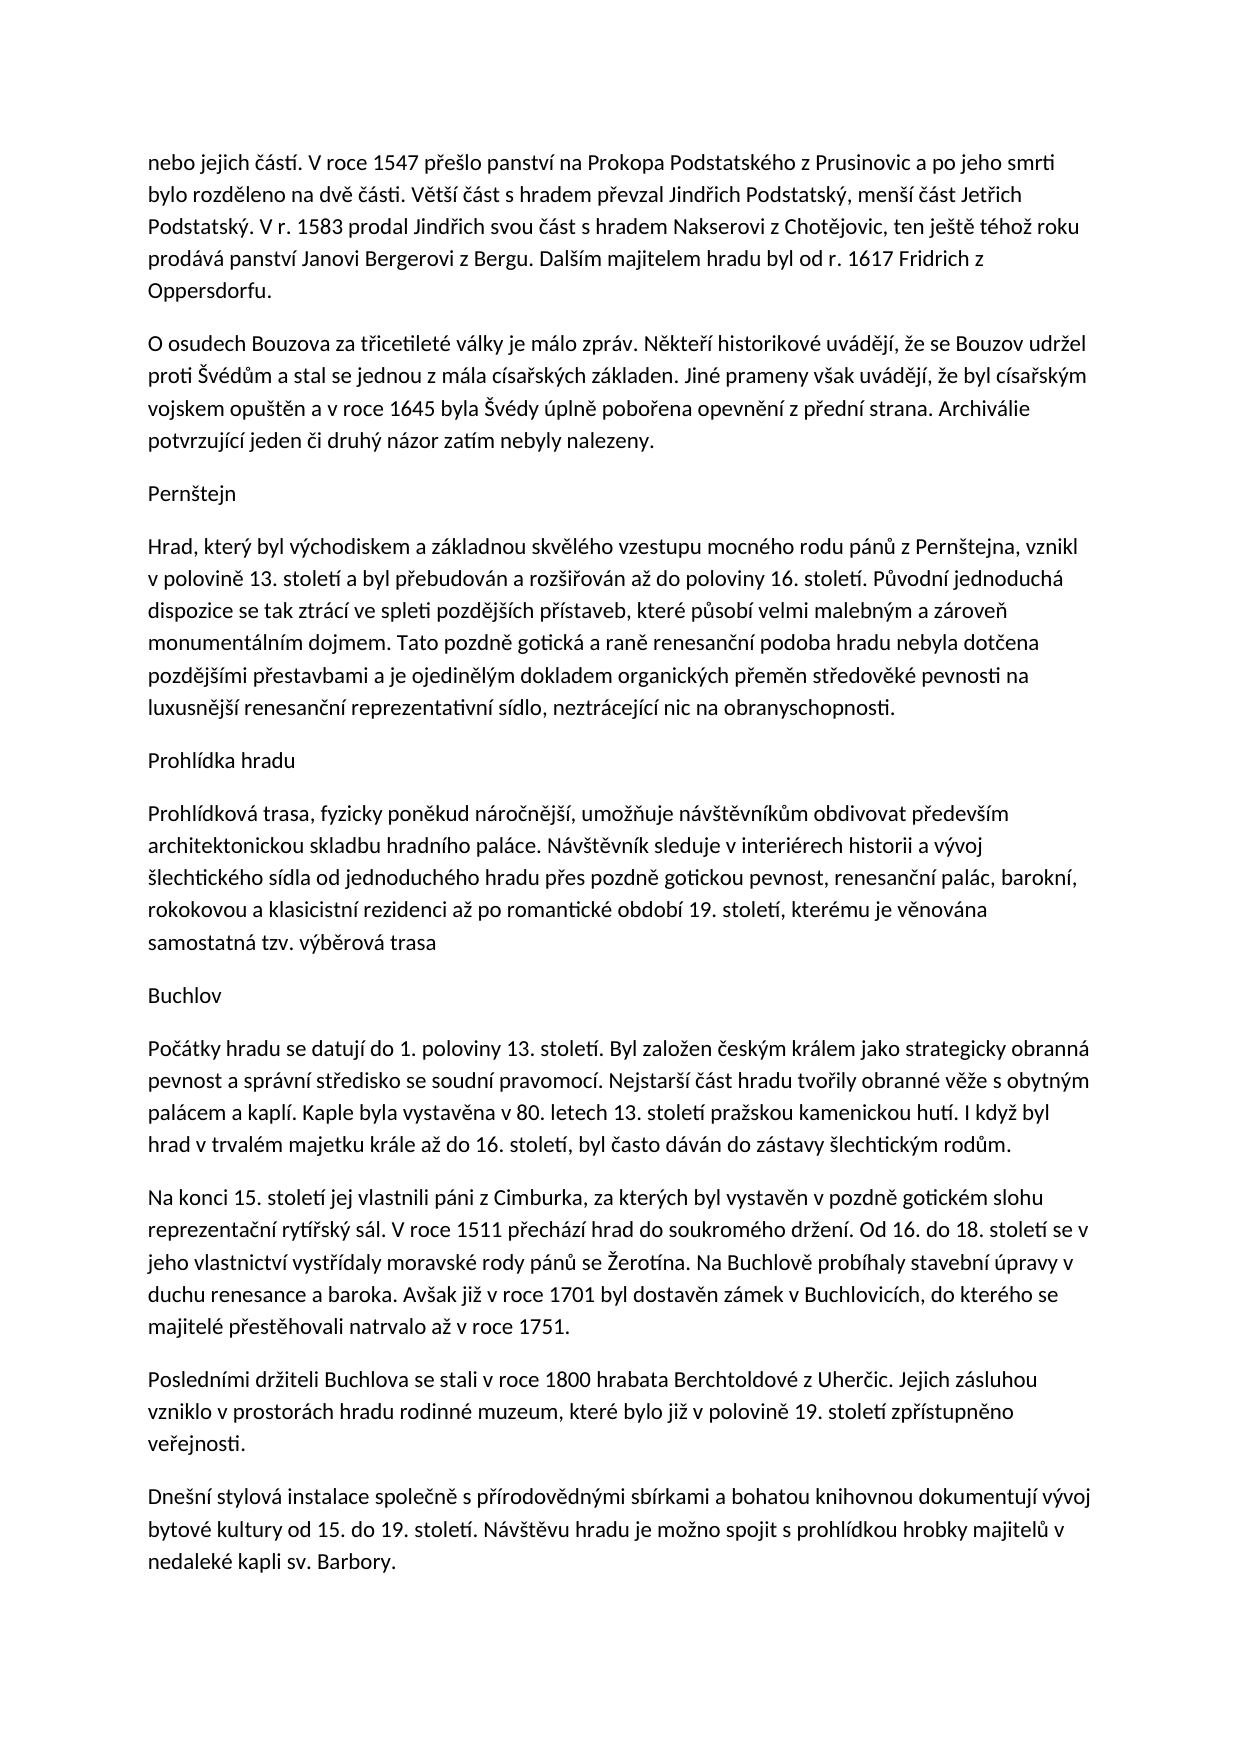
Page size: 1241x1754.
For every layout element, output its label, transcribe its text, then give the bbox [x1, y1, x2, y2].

text Pernštejn [148, 479, 1093, 507]
text Prohlídka hradu [148, 746, 1093, 774]
text Počátky hradu se datují do 1. poloviny 13. století. Byl založen českým králem jako strategicky obranná pevnost a správní středisko se soudní pravomocí. Nejstarší část hradu tvořily obranné věže s obytným palácem a kaplí. Kaple byla vystavěna v 80. letech 13. století pražskou kamenickou hutí. I když byl hrad v trvalém majetku krále až do 16. století, byl často dáván do zástavy šlechtickým rodům. [148, 1034, 1093, 1158]
text Dnešní stylová instalace společně s přírodovědnými sbírkami a bohatou knihovnou dokumentují vývoj bytové kultury od 15. do 19. století. Návštěvu hradu je možno spojit s prohlídkou hrobky majitelů v nedaleké kapli sv. Barbory. [148, 1482, 1093, 1575]
text O osudech Bouzova za třicetileté války je málo zpráv. Někteří historikové uvádějí, že se Bouzov udržel proti Švédům a stal se jednou z mála císařských základen. Jiné prameny však uvádějí, že byl císařským vojskem opuštěn a v roce 1645 byla Švédy úplně pobořena opevnění z přední strana. Archiválie potvrzující jeden či druhý názor zatím nebyly nalezeny. [148, 329, 1093, 454]
text Na konci 15. století jej vlastnili páni z Cimburka, za kterých byl vystavěn v pozdně gotickém slohu reprezentační rytířský sál. V roce 1511 přechází hrad do soukromého držení. Od 16. do 18. století se v jeho vlastnictví vystřídaly moravské rody pánů se Žerotína. Na Buchlově probíhaly stavební úpravy v duchu renesance a baroka. Avšak již v roce 1701 byl dostavěn zámek v Buchlovicích, do kterého se majitelé přestěhovali natrvalo až v roce 1751. [148, 1183, 1093, 1340]
text Posledními držiteli Buchlova se stali v roce 1800 hrabata Berchtoldové z Uherčic. Jejich zásluhou vzniklo v prostorách hradu rodinné muzeum, které bylo již v polovině 19. století zpřístupněno veřejnosti. [148, 1365, 1093, 1457]
text Buchlov [148, 981, 1093, 1009]
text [148, 148, 1093, 304]
text Hrad, který byl východiskem a základnou skvělého vzestupu mocného rodu pánů z Pernštejna, vznikl v polovině 13. století a byl přebudován a rozšiřován až do poloviny 16. století. Původní jednoduchá dispozice se tak ztrácí ve spleti pozdějších přístaveb, které působí velmi malebným a zároveň monumentálním dojmem. Tato pozdně gotická a raně renesanční podoba hradu nebyla dotčena pozdějšími přestavbami a je ojedinělým dokladem organických přeměn středověké pevnosti na luxusnější renesanční reprezentativní sídlo, neztrácející nic na obranyschopnosti. [148, 532, 1093, 721]
text Prohlídková trasa, fyzicky poněkud náročnější, umožňuje návštěvníkům obdivovat především architektonickou skladbu hradního paláce. Návštěvník sleduje v interiérech historii a vývoj šlechtického sídla od jednoduchého hradu přes pozdně gotickou pevnost, renesanční palác, barokní, rokokovou a klasicistní rezidenci až po romantické období 19. století, kterému je věnována samostatná tzv. výběrová trasa [148, 799, 1093, 956]
